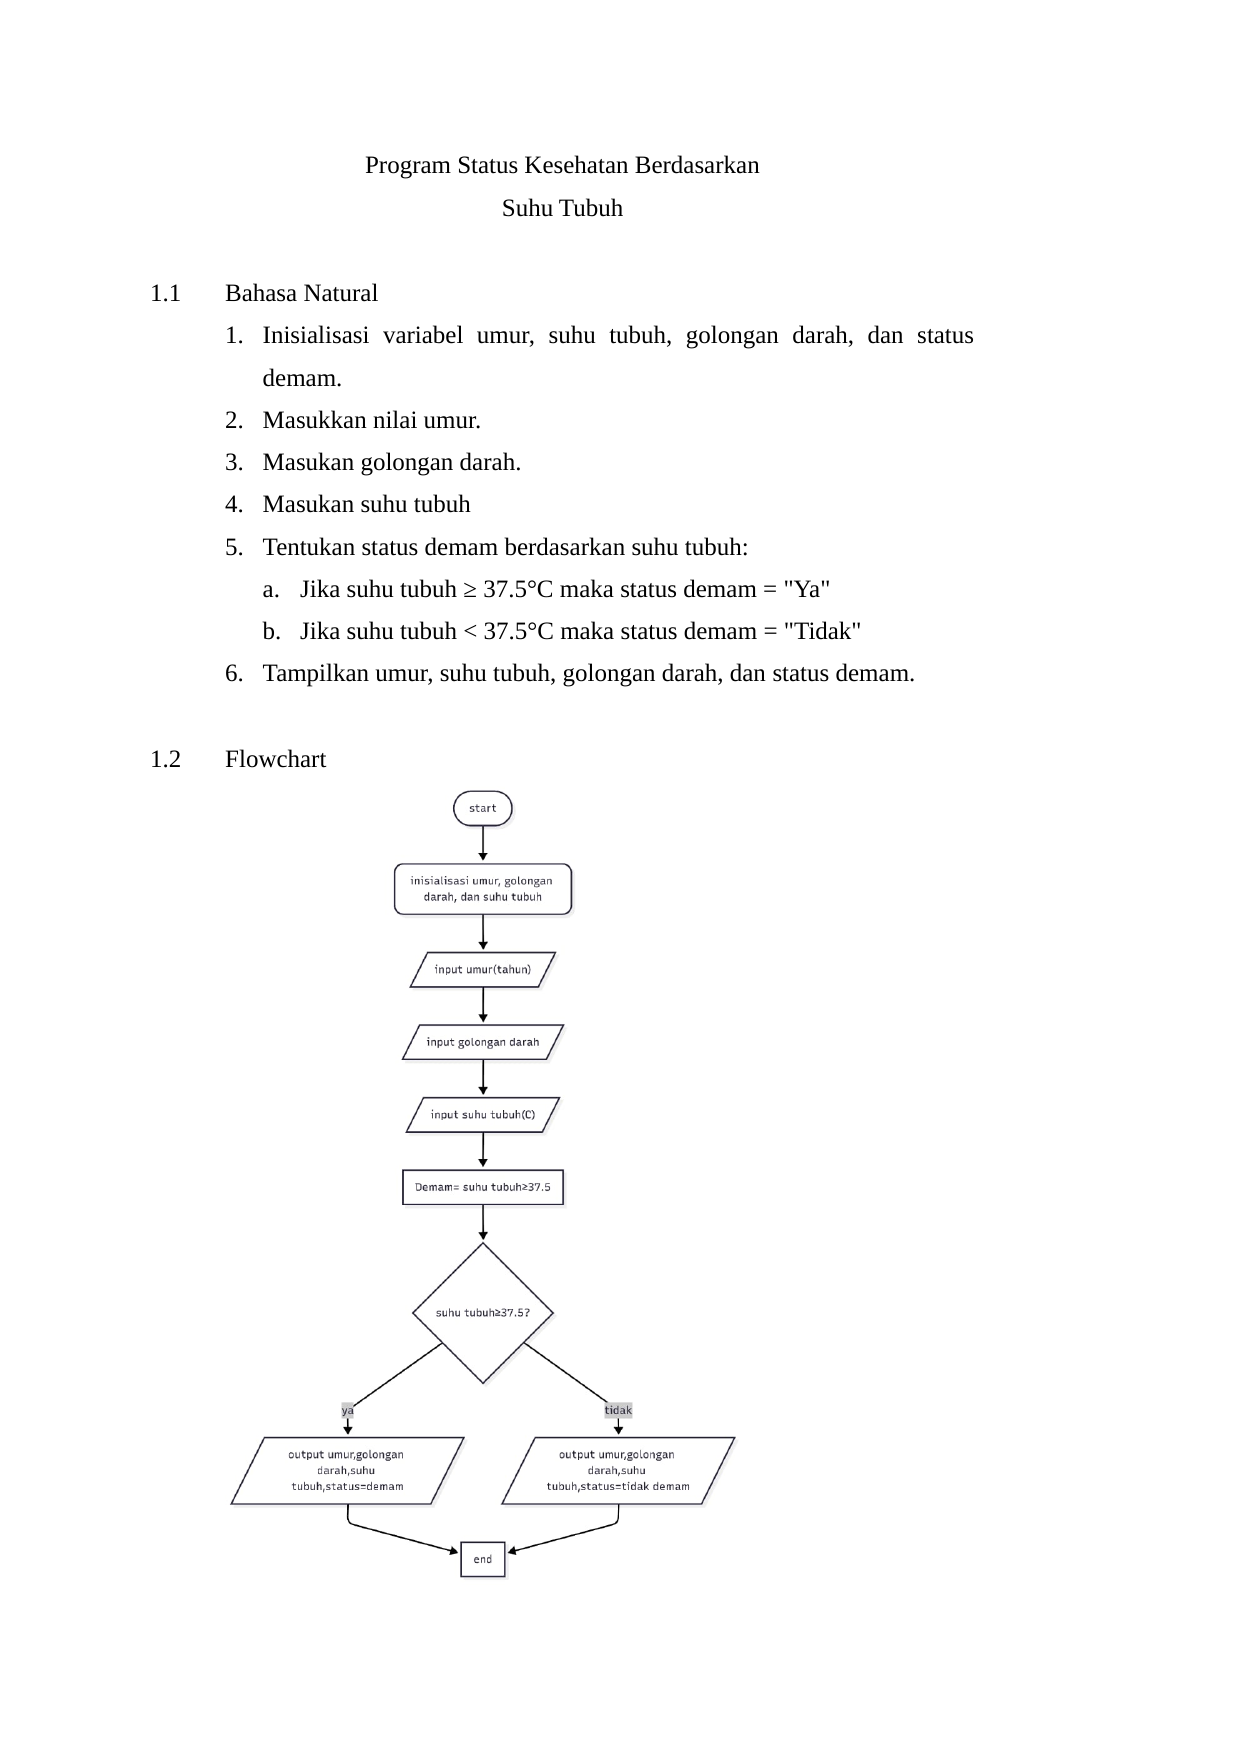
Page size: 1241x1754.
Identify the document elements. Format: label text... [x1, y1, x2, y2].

text Suhu Tubuh [150, 193, 974, 222]
list Flowchart [150, 744, 974, 772]
list Masukkan nilai umur. [225, 405, 974, 434]
list Masukan suhu tubuh [225, 489, 974, 518]
list Masukan golongan darah. [225, 447, 974, 476]
picture [225, 786, 742, 1585]
list Jika suhu tubuh ≥ 37.5°C maka status demam = "Ya" [262, 574, 974, 602]
text Program Status Kesehatan Berdasarkan [150, 150, 974, 179]
list Bahasa Natural [150, 278, 974, 307]
list Tampilkan umur, suhu tubuh, golongan darah, dan status demam. [225, 658, 974, 687]
list Jika suhu tubuh < 37.5°C maka status demam = "Tidak" [262, 616, 974, 645]
list Tentukan status demam berdasarkan suhu tubuh: [225, 532, 974, 560]
list Inisialisasi variabel umur, suhu tubuh, golongan darah, dan status demam. [225, 321, 974, 392]
